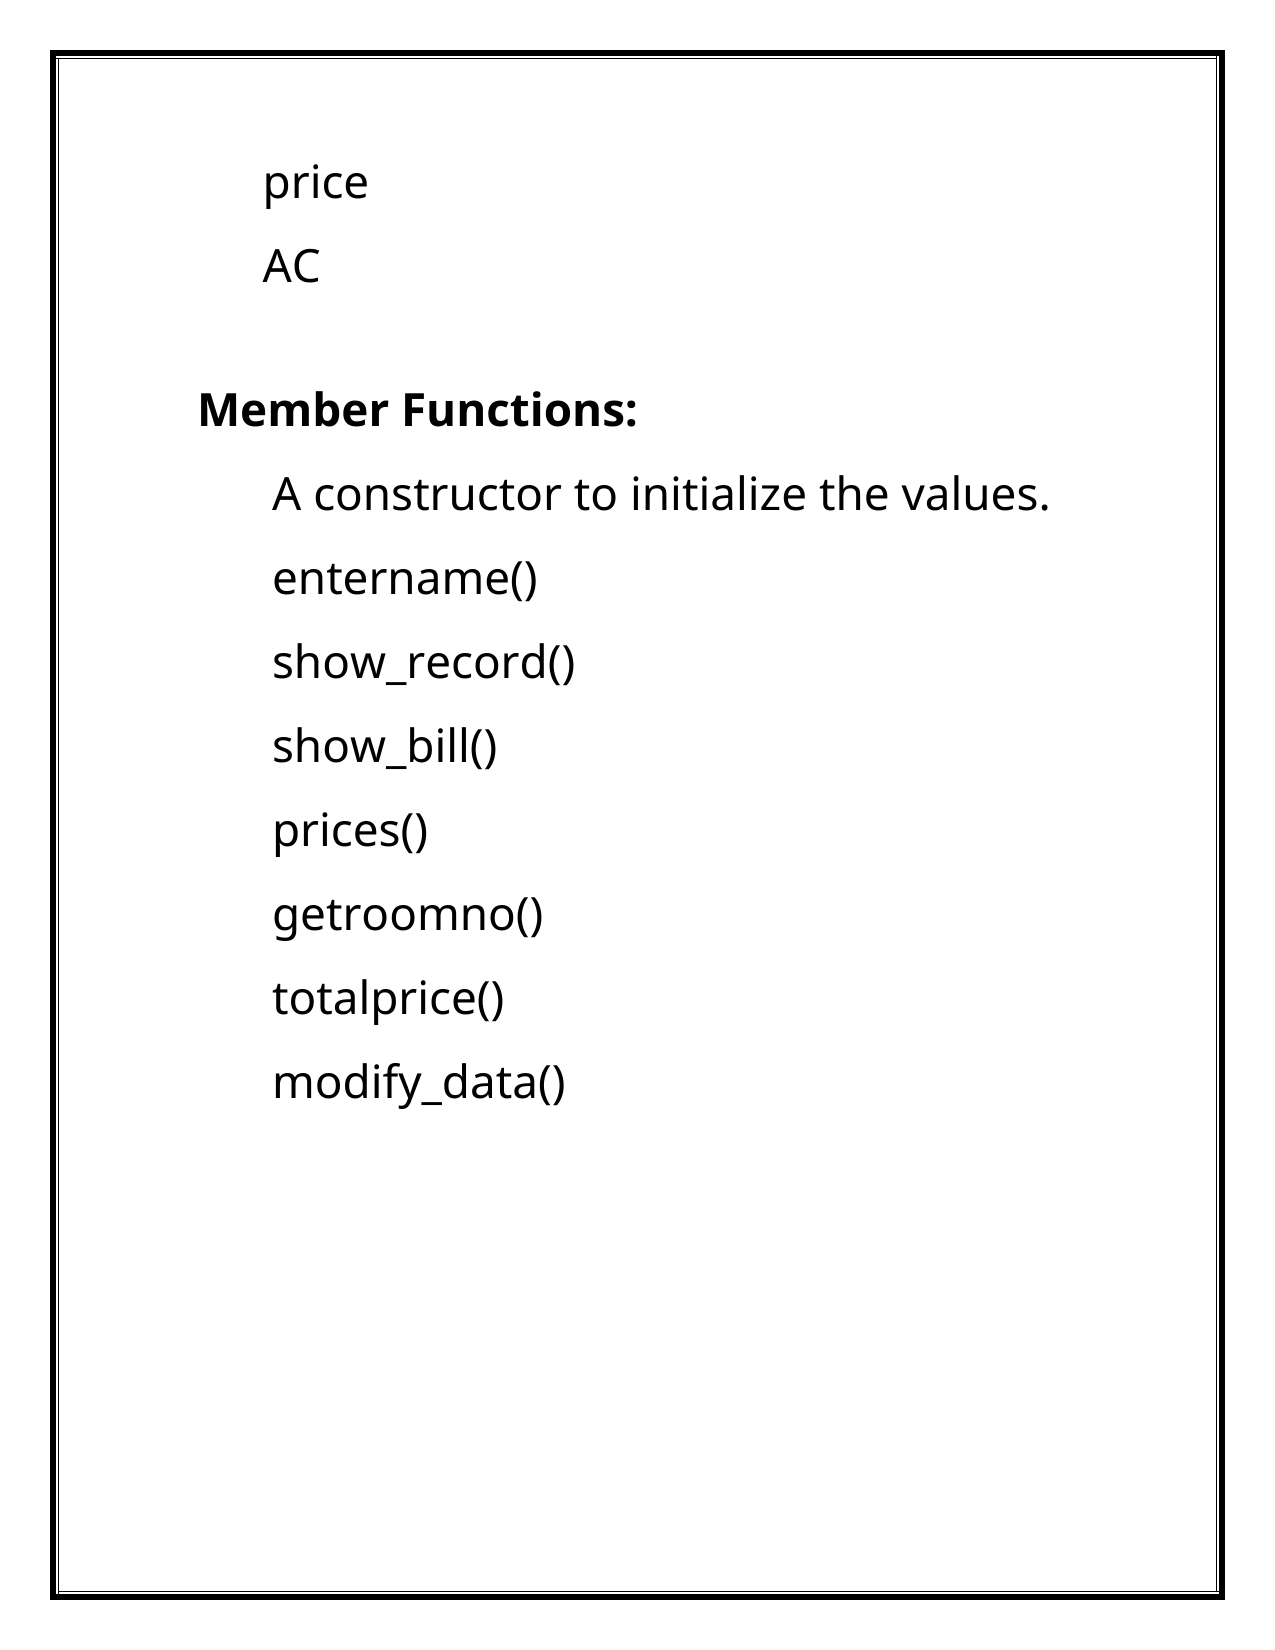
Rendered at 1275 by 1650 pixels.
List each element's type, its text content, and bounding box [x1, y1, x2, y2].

text AC [262, 234, 1125, 296]
text entername() [272, 545, 1125, 608]
text price [262, 150, 1125, 212]
text A constructor to initialize the values. [272, 461, 1125, 524]
text modify_data() [272, 1049, 1125, 1111]
text prices() [272, 797, 1125, 859]
text show_record() [272, 629, 1125, 692]
text getroomno() [272, 881, 1125, 943]
text Member Functions: [197, 377, 1125, 440]
text show_bill() [272, 713, 1125, 776]
text totalprice() [272, 965, 1125, 1027]
